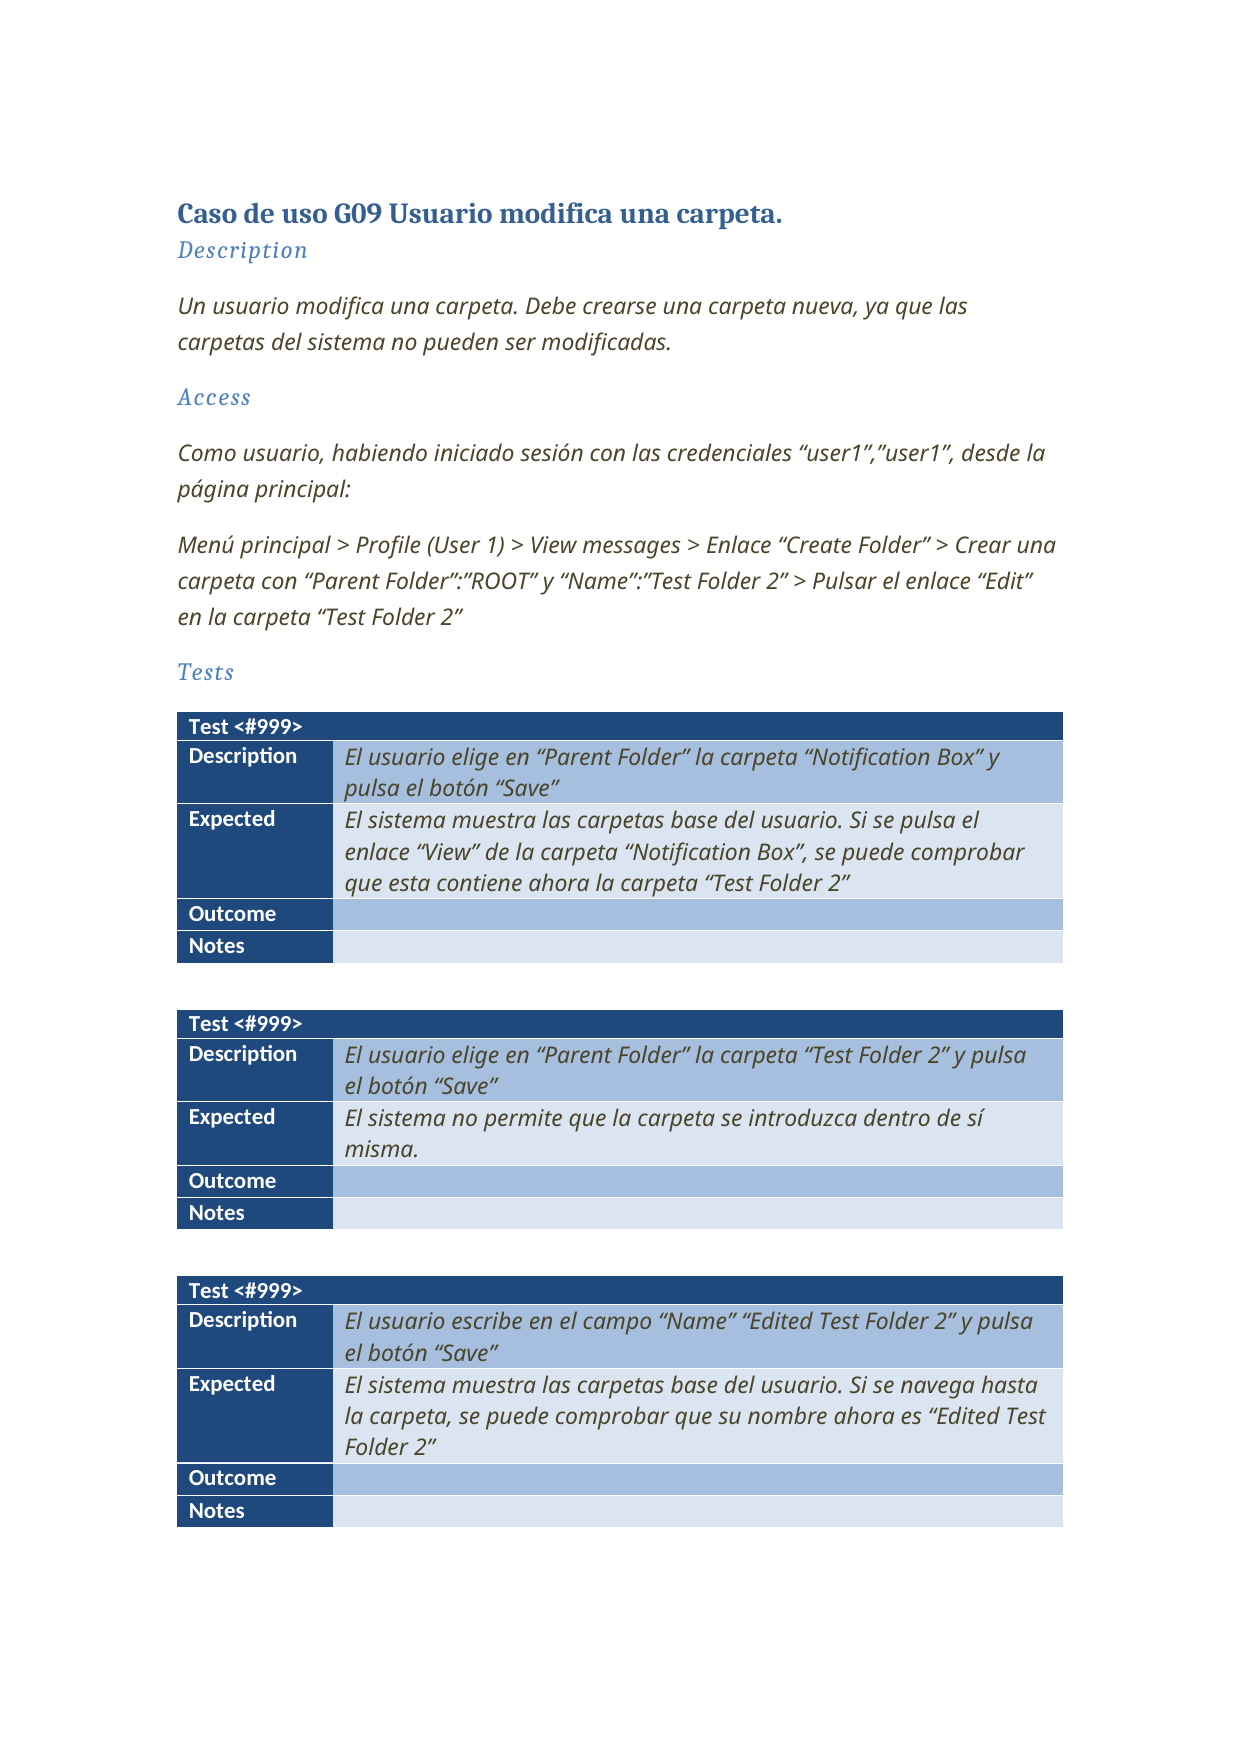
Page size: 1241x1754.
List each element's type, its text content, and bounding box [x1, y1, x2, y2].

text Menú principal > Profile (User 1) > View messages > Enlace “Create Folder” > Crear una carpeta con “Parent Folder”:”ROOT” y “Name”:”Test Folder 2” > Pulsar el enlace “Edit” en la carpeta “Test Folder 2” [177, 529, 1063, 632]
table_cell [333, 1198, 1063, 1229]
table_cell [333, 931, 1063, 963]
table_cell Outcome [177, 1464, 333, 1495]
table_cell Description [177, 1039, 333, 1101]
text Access [177, 383, 1063, 411]
table_cell El sistema muestra las carpetas base del usuario. Si se pulsa el enlace “View” de la carpeta “Notification Box”, se puede comprobar que esta contiene ahora la carpeta “Test Folder 2” [333, 804, 1063, 898]
table_cell Notes [177, 1496, 333, 1527]
table_cell Expected [177, 1102, 333, 1165]
table_header Test <#999> [177, 1276, 1063, 1304]
text Caso de uso G09 Usuario modifica una carpeta. [177, 198, 1063, 231]
text Un usuario modifica una carpeta. Debe crearse una carpeta nueva, ya que las carpetas del sistema no pueden ser modificadas. [177, 290, 1063, 357]
table_cell El sistema no permite que la carpeta se introduzca dentro de sí misma. [333, 1102, 1063, 1165]
table_cell Outcome [177, 899, 333, 930]
text Tests [177, 658, 1063, 687]
table_header Test <#999> [177, 712, 1063, 740]
table_header Test <#999> [177, 1010, 1063, 1038]
text Como usuario, habiendo iniciado sesión con las credenciales “user1”,”user1”, desde la página principal: [177, 437, 1063, 504]
table_cell Description [177, 741, 333, 803]
table_cell [333, 1496, 1063, 1527]
table_cell Expected [177, 804, 333, 898]
table_cell Description [177, 1305, 333, 1368]
table_cell Outcome [177, 1166, 333, 1197]
text Description [177, 236, 1063, 265]
table_cell Expected [177, 1369, 333, 1462]
table_cell Notes [177, 1198, 333, 1229]
table_cell El usuario elige en “Parent Folder” la carpeta “Notification Box” y pulsa el botón “Save” [333, 741, 1063, 803]
table_cell [333, 1166, 1063, 1197]
table_cell Notes [177, 931, 333, 963]
table_cell El usuario elige en “Parent Folder” la carpeta “Test Folder 2” y pulsa el botón “Save” [333, 1039, 1063, 1101]
table_cell [333, 1464, 1063, 1495]
table_cell [333, 899, 1063, 930]
table_cell El sistema muestra las carpetas base del usuario. Si se navega hasta la carpeta, se puede comprobar que su nombre ahora es “Edited Test Folder 2” [333, 1369, 1063, 1462]
table_cell El usuario escribe en el campo “Name” “Edited Test Folder 2” y pulsa el botón “Save” [333, 1305, 1063, 1368]
